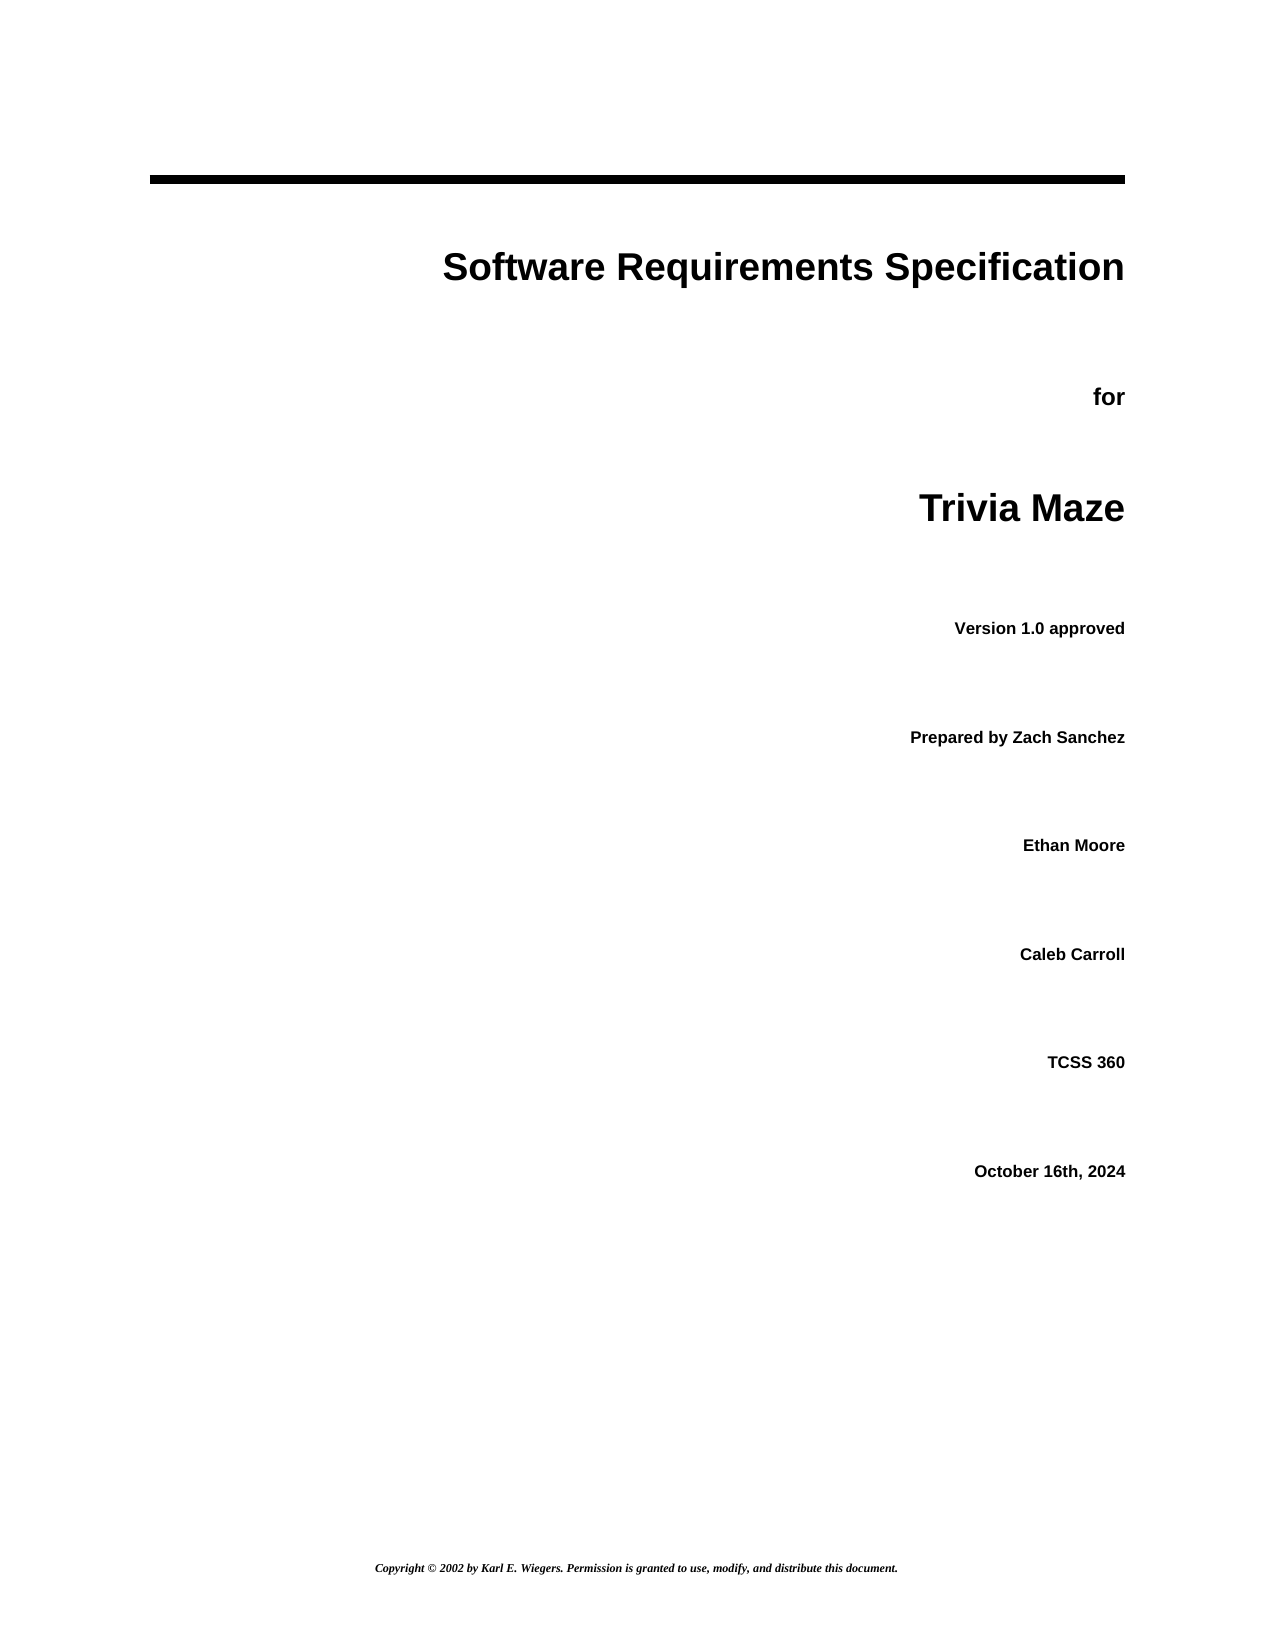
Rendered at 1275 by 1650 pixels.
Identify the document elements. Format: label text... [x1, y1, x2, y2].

text Version 1.0 approved [150, 604, 1125, 638]
title Software Requirements Specification [150, 211, 1125, 288]
text October 16th, 2024 [150, 1147, 1125, 1181]
text Prepared by Zach Sanchez [150, 713, 1125, 746]
text Caleb Carroll [150, 930, 1125, 963]
text TCSS 360 [150, 1038, 1125, 1072]
title for [150, 363, 1125, 411]
title Trivia Maze [150, 453, 1125, 529]
text Ethan Moore [150, 821, 1125, 855]
